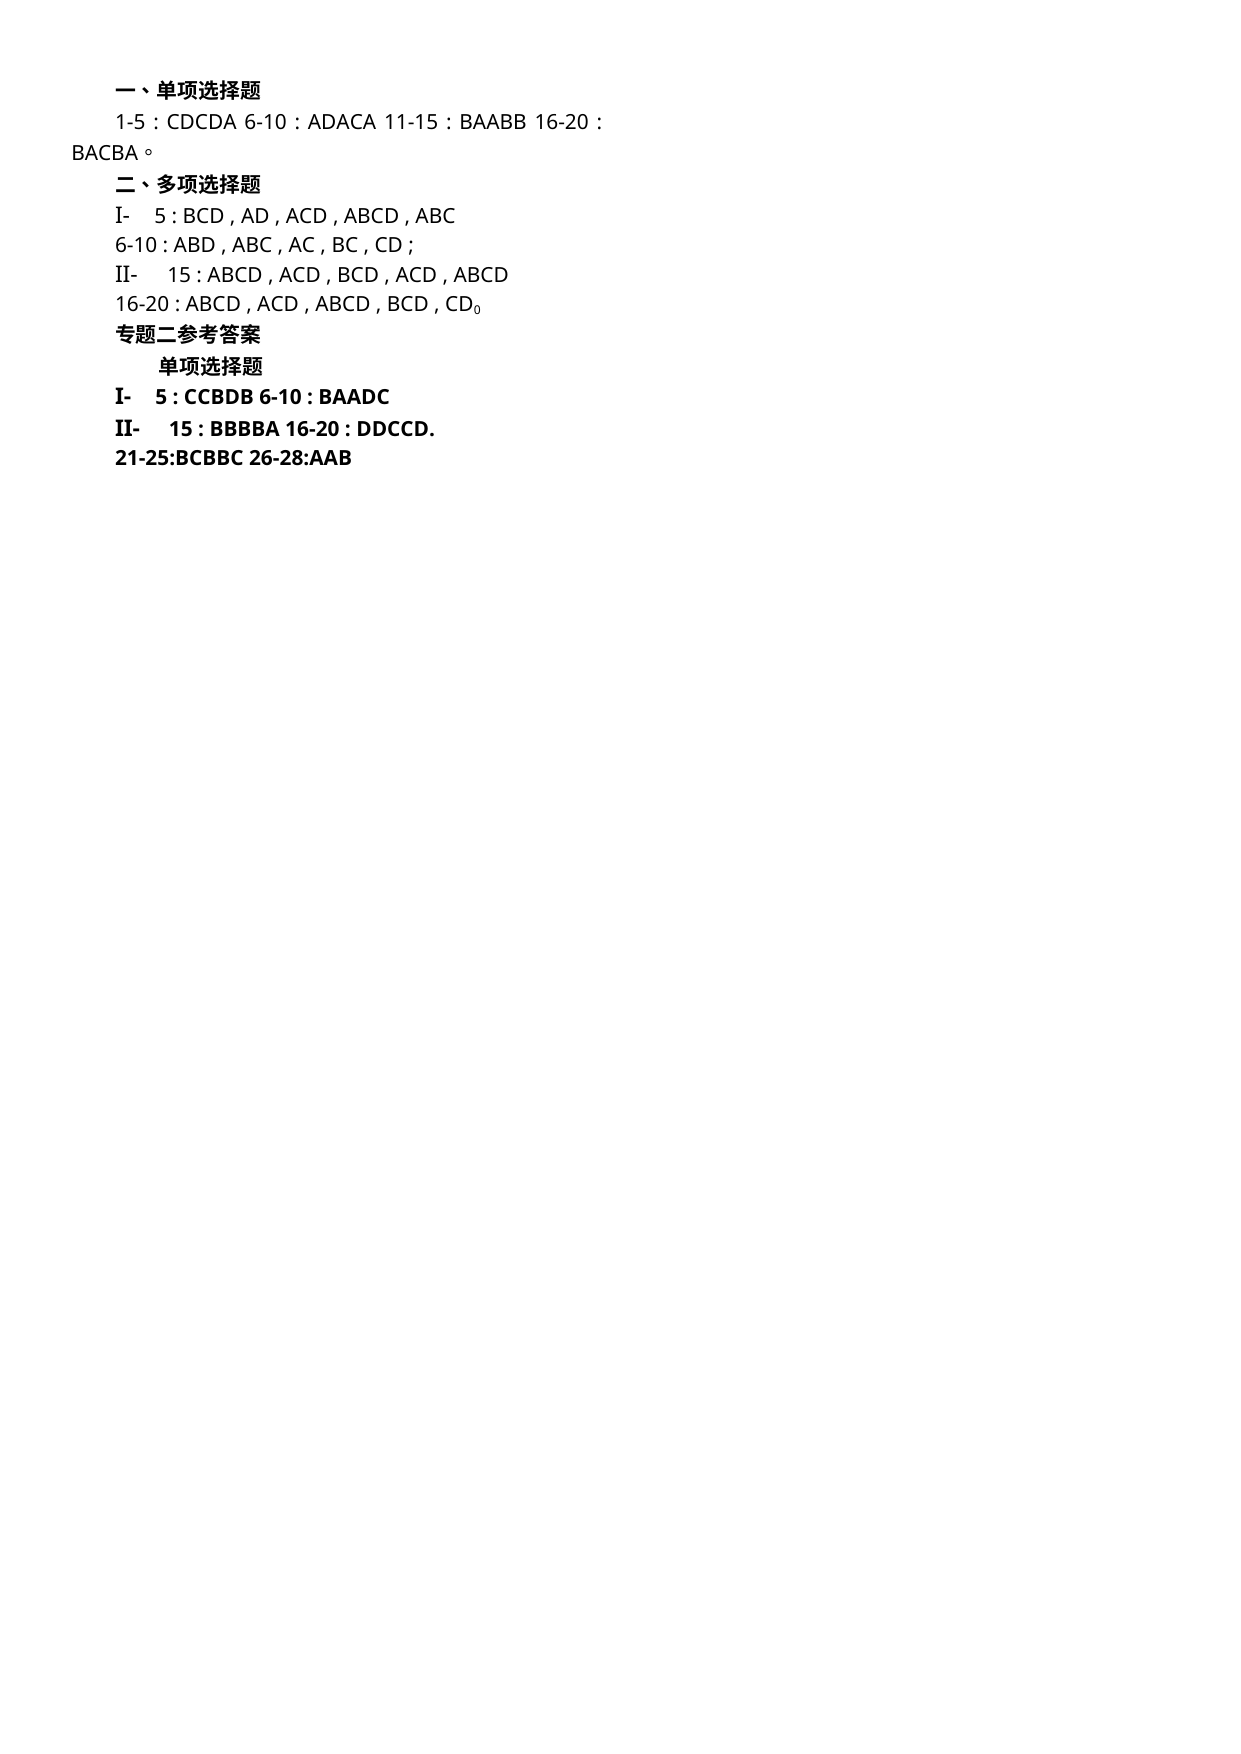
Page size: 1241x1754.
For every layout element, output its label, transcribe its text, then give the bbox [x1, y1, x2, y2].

text 单项选择题 [71, 349, 603, 380]
list 15 : BBBBA 16-20 : DDCCD. [71, 412, 603, 443]
list 15 : ABCD , ACD , BCD , ACD , ABCD [71, 258, 603, 289]
list 5 : CCBDB 6-10 : BAADC [71, 380, 603, 412]
text 21-25:BCBBC 26-28:AAB [71, 443, 603, 471]
text 16-20 : ABCD , ACD , ABCD , BCD , CD0 [71, 289, 603, 318]
text 6-10 : ABD , ABC , AC , BC , CD ; [71, 230, 603, 258]
text 1-5 : CDCDA 6-10 : ADACA 11-15 : BAABB 16-20 : BACBA。 [71, 104, 603, 167]
text 二、多项选择题 [71, 167, 603, 199]
text 一、单项选择题 [71, 73, 603, 104]
text 专题二参考答案 [71, 318, 603, 349]
list 5 : BCD , AD , ACD , ABCD , ABC [71, 199, 603, 230]
